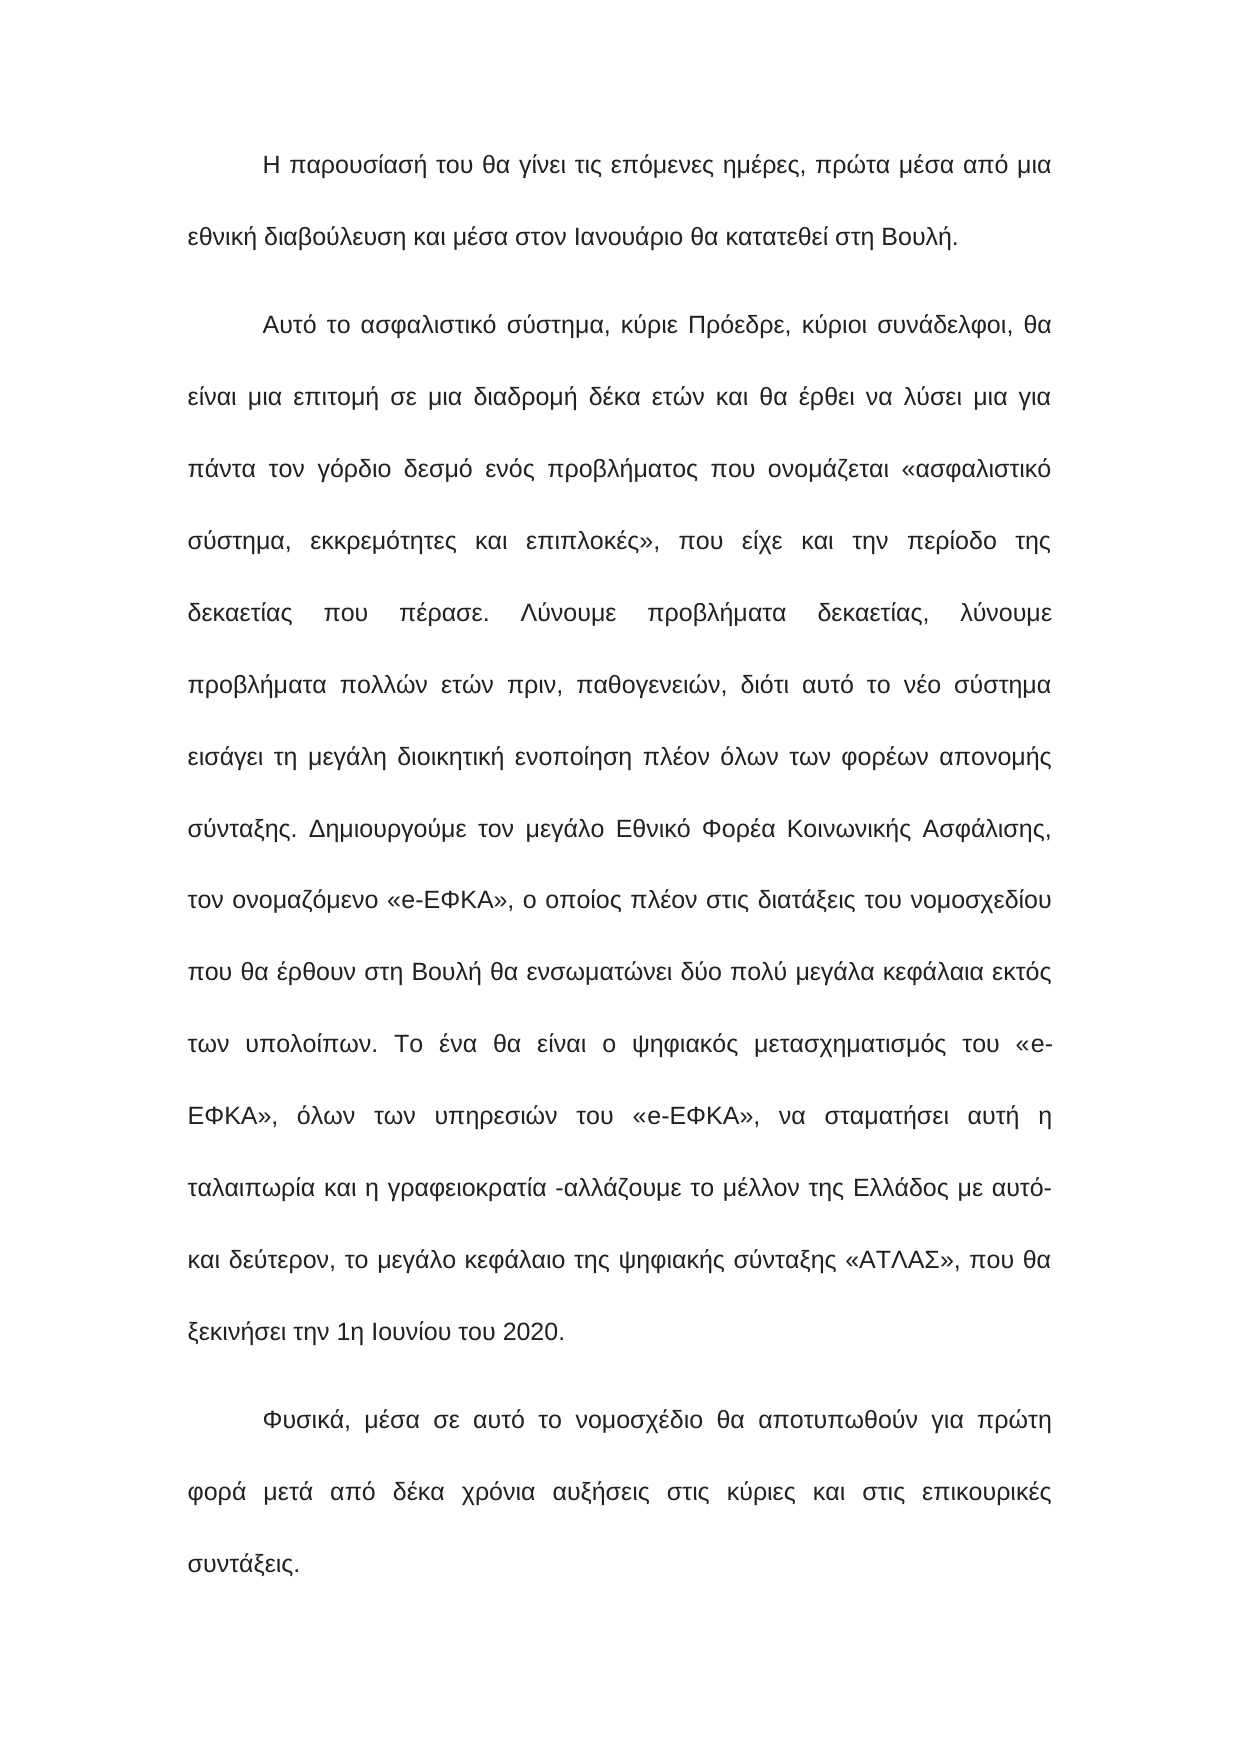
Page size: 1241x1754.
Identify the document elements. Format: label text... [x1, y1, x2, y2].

text Φυσικά, μέσα σε αυτό το νομοσχέδιο θα αποτυπωθούν για πρώτη φορά μετά από δέκα χρόνια αυξήσεις στις κύριες και στις επικουρικές συντάξεις. [187, 1405, 1053, 1578]
text Η παρουσίασή του θα γίνει τις επόμενες ημέρες, πρώτα μέσα από μια εθνική διαβούλευση και μέσα στον Ιανουάριο θα κατατεθεί στη Βουλή. [187, 150, 1053, 251]
text Αυτό το ασφαλιστικό σύστημα, κύριε Πρόεδρε, κύριοι συνάδελφοι, θα είναι μια επιτομή σε μια διαδρομή δέκα ετών και θα έρθει να λύσει μια για πάντα τον γόρδιο δεσμό ενός προβλήματος που ονομάζεται «ασφαλιστικό σύστημα, εκκρεμότητες και επιπλοκές», που είχε και την περίοδο της δεκαετίας που πέρασε. Λύνουμε προβλήματα δεκαετίας, λύνουμε προβλήματα πολλών ετών πριν, παθογενειών, διότι αυτό το νέο σύστημα εισάγει τη μεγάλη διοικητική ενοποίηση πλέον όλων των φορέων απονομής σύνταξης. Δημιουργούμε τον μεγάλο Εθνικό Φορέα Κοινωνικής Ασφάλισης, τον ονομαζόμενο «e-ΕΦΚΑ», ο οποίος πλέον στις διατάξεις του νομοσχεδίου που θα έρθουν στη Βουλή θα ενσωματώνει δύο πολύ μεγάλα κεφάλαια εκτός των υπολοίπων. Το ένα θα είναι ο ψηφιακός μετασχηματισμός του «e-ΕΦΚΑ», όλων των υπηρεσιών του «e-ΕΦΚΑ», να σταματήσει αυτή η ταλαιπωρία και η γραφειοκρατία -αλλάζουμε το μέλλον της Ελλάδος με αυτό- και δεύτερον, το μεγάλο κεφάλαιο της ψηφιακής σύνταξης «ΑΤΛΑΣ», που θα ξεκινήσει την 1η Ιουνίου του 2020. [187, 310, 1053, 1345]
